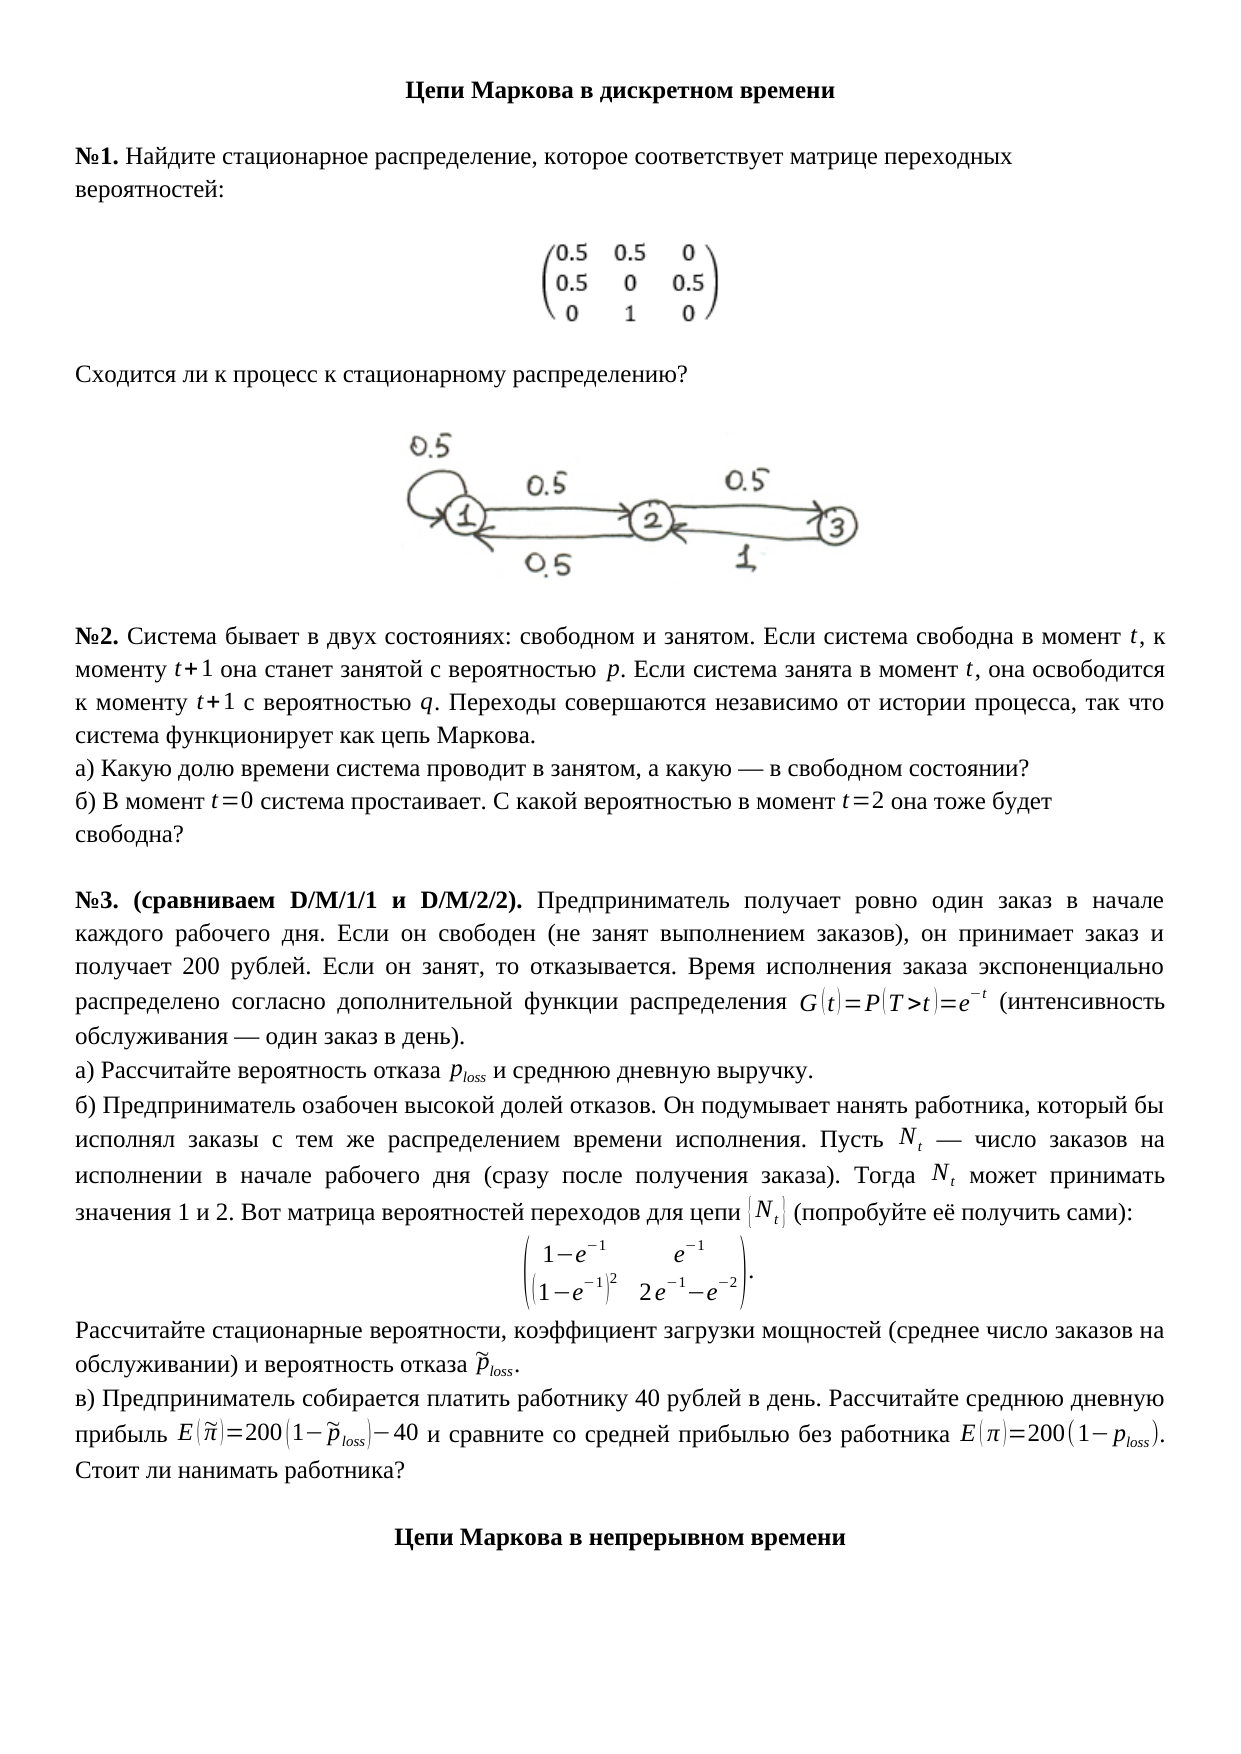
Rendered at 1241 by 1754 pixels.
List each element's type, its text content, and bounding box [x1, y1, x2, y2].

text б) Предприниматель озабочен высокой долей отказов. Он подумывает нанять работника, который бы исполнял заказы с тем же распределением времени исполнения. Пусть — число заказов на исполнении в начале рабочего дня (сразу после получения заказа). Тогда может принимать значения 1 и 2. Вот матрица вероятностей переходов для цепи (попробуйте её получить сами): [75, 1090, 1165, 1229]
picture [541, 240, 719, 323]
text в) Предприниматель собирается платить работнику 40 рублей в день. Рассчитайте среднюю дневную прибыль и сравните со средней прибылью без работника . Стоит ли нанимать работника? [75, 1383, 1165, 1484]
text а) Рассчитайте вероятность отказа и среднюю дневную выручку. [75, 1054, 1165, 1086]
picture [389, 425, 870, 584]
text Цепи Маркова в дискретном времени [75, 75, 1165, 104]
text б) В момент система простаивает. С какой вероятностью в момент она тоже будет свободна? [75, 786, 1165, 848]
text Рассчитайте стационарные вероятности, коэффициент загрузки мощностей (среднее число заказов на обслуживании) и вероятность отказа . [75, 1315, 1165, 1379]
text №2. Система бывает в двух состояниях: свободном и занятом. Если система свободна в момент , к моменту она станет занятой с вероятностью . Если система занята в момент , она освободится к моменту с вероятностью . Переходы совершаются независимо от истории процесса, так что система функционирует как цепь Маркова. [75, 621, 1165, 749]
text Цепи Маркова в непрерывном времени [75, 1522, 1165, 1550]
text №3. (сравниваем D/M/1/1 и D/M/2/2). Предприниматель получает ровно один заказ в начале каждого рабочего дня. Если он свободен (не занят выполнением заказов), он принимает заказ и получает 200 рублей. Если он занят, то отказывается. Время исполнения заказа экспоненциально распределено согласно дополнительной функции распределения (интенсивность обслуживания — один заказ в день). [75, 885, 1165, 1050]
text №1. Найдите стационарное распределение, которое соответствует матрице переходных вероятностей: [75, 141, 1165, 203]
text а) Какую долю времени система проводит в занятом, а какую — в свободном состоянии? [75, 753, 1165, 782]
text Сходится ли к процесс к стационарному распределению? [75, 359, 1165, 388]
